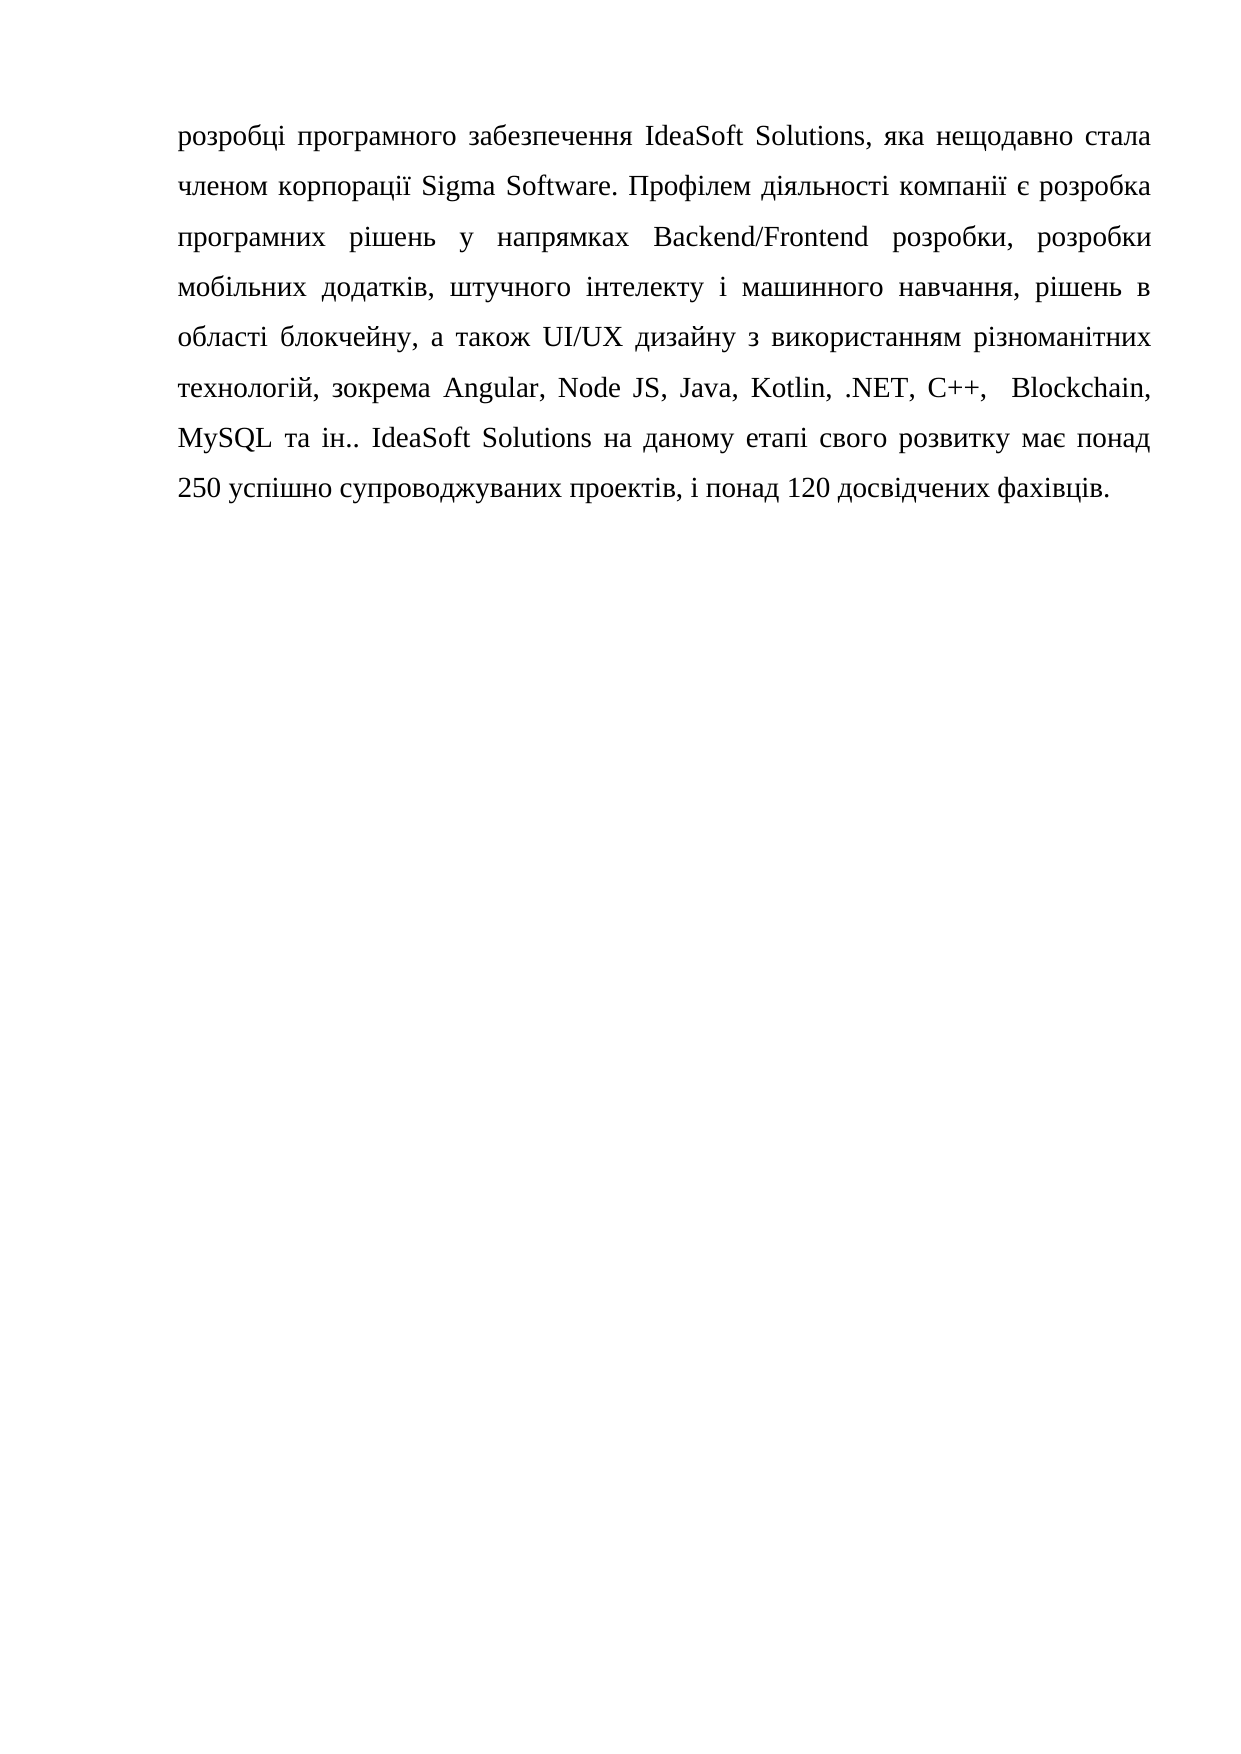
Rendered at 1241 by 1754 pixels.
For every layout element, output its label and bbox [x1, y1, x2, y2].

text [177, 118, 1152, 504]
